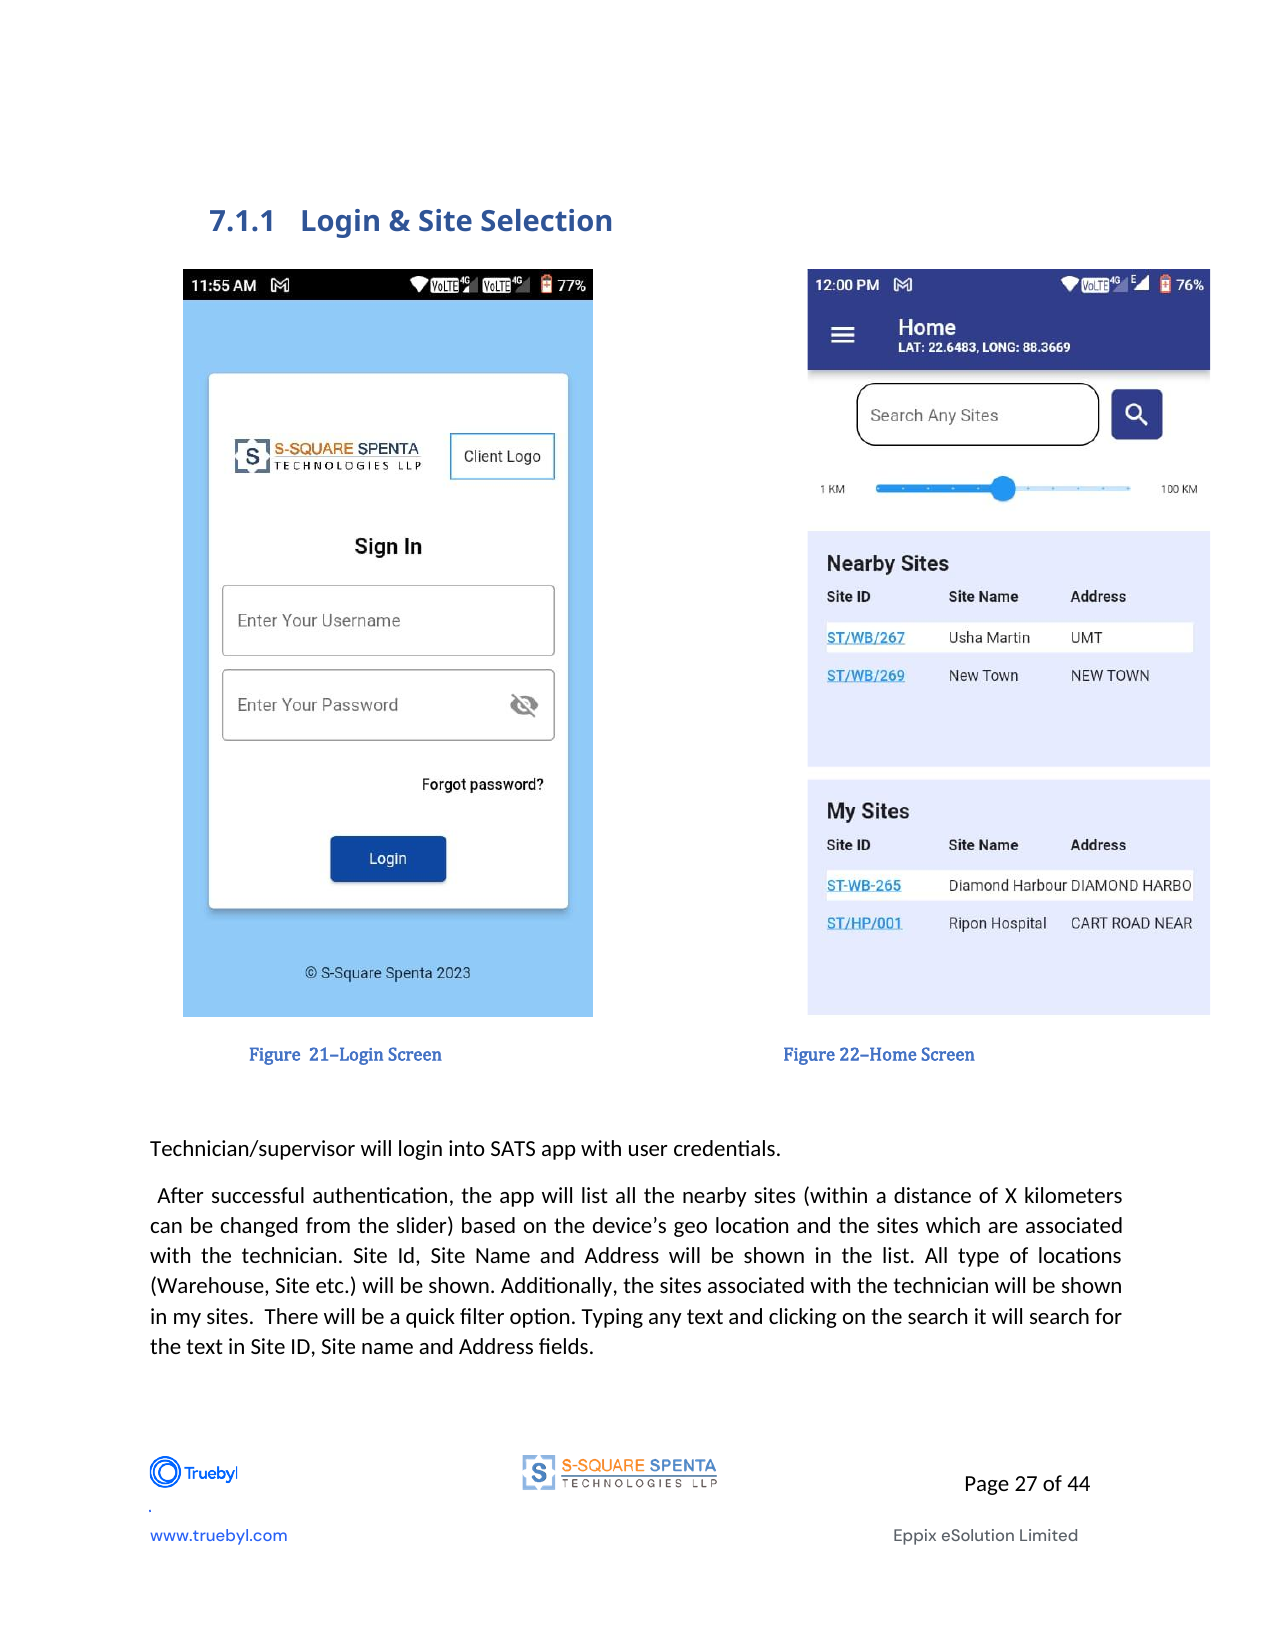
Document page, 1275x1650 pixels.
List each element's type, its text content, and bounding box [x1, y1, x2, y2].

picture [807, 269, 1211, 1018]
text Technician/supervisor will login into SATS app with user credentials. [150, 1134, 1125, 1162]
picture [183, 269, 593, 1017]
text Figure 21–Login Screen Figure 22–Home Screen [150, 1042, 1125, 1064]
subtitle Login & Site Selection [209, 200, 1125, 240]
picture [149, 1456, 238, 1488]
picture [522, 1455, 718, 1492]
text After successful authentication, the app will list all the nearby sites (within a distance of X kilometers can be changed from the slider) based on the device’s geo location and the sites which are associated with the technician. Site Id, Site Name and Address will be shown in the list. All type of locations (Warehouse, Site etc.) will be shown. Additionally, the sites associated with the technician will be shown in my sites. There will be a quick filter option. Typing any text and clicking on the search it will search for the text in Site ID, Site name and Address fields. [150, 1181, 1125, 1360]
